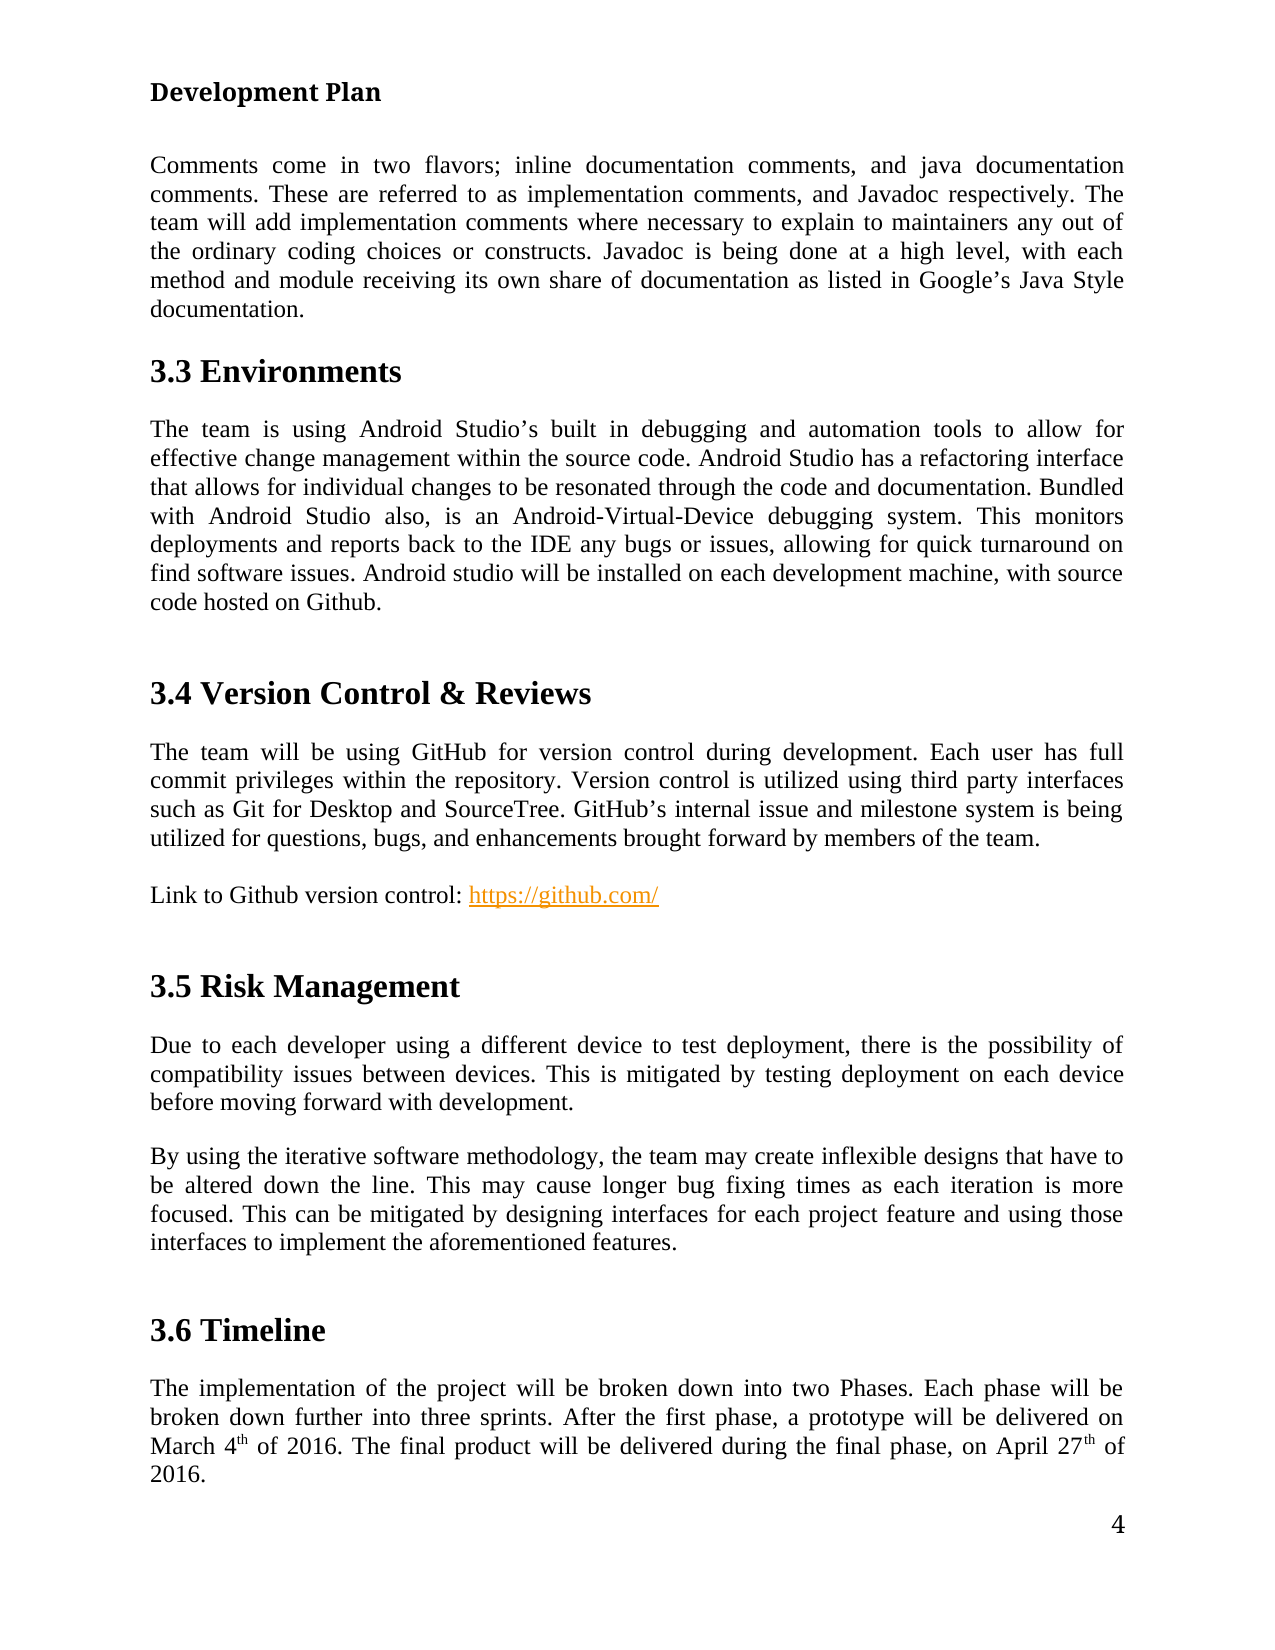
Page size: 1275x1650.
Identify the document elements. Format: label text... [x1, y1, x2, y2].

list Link to Github version control: https://github.com/ [150, 880, 1125, 909]
text 3.6 Timeline [150, 1310, 1125, 1348]
text 3.5 Risk Management [150, 967, 1125, 1005]
list Comments come in two flavors; inline documentation comments, and java documentation comments. These are referred to as implementation comments, and Javadoc respectively. The team will add implementation comments where necessary to explain to maintainers any out of the ordinary coding choices or constructs. Javadoc is being done at a high level, with each method and module receiving its own share of documentation as listed in Google’s Java Style documentation. [150, 150, 1125, 322]
list The team is using Android Studio’s built in debugging and automation tools to allow for effective change management within the source code. Android Studio has a refactoring interface that allows for individual changes to be resonated through the code and documentation. Bundled with Android Studio also, is an Android-Virtual-Device debugging system. This monitors deployments and reports back to the IDE any bugs or issues, allowing for quick turnaround on find software issues. Android studio will be installed on each development machine, with source code hosted on Github. [150, 414, 1125, 616]
list The team will be using GitHub for version control during development. Each user has full commit privileges within the repository. Version control is utilized using third party interfaces such as Git for Desktop and SourceTree. GitHub’s internal issue and milestone system is being utilized for questions, bugs, and enhancements brought forward by members of the team. [150, 737, 1125, 852]
text By using the iterative software methodology, the team may create inflexible designs that have to be altered down the line. This may cause longer bug fixing times as each iteration is more focused. This can be mitigated by designing interfaces for each project feature and using those interfaces to implement the aforementioned features. [150, 1141, 1125, 1256]
text 3.4 Version Control & Reviews [150, 673, 1125, 712]
text Due to each developer using a different device to test deployment, there is the possibility of compatibility issues between devices. This is mitigated by testing deployment on each device before moving forward with development. [150, 1030, 1125, 1116]
text 3.3 Environments [150, 351, 1125, 389]
text The implementation of the project will be broken down into two Phases. Each phase will be broken down further into three sprints. After the first phase, a prototype will be delivered on March 4th of 2016. The final product will be delivered during the final phase, on April 27th of 2016. [150, 1373, 1125, 1488]
